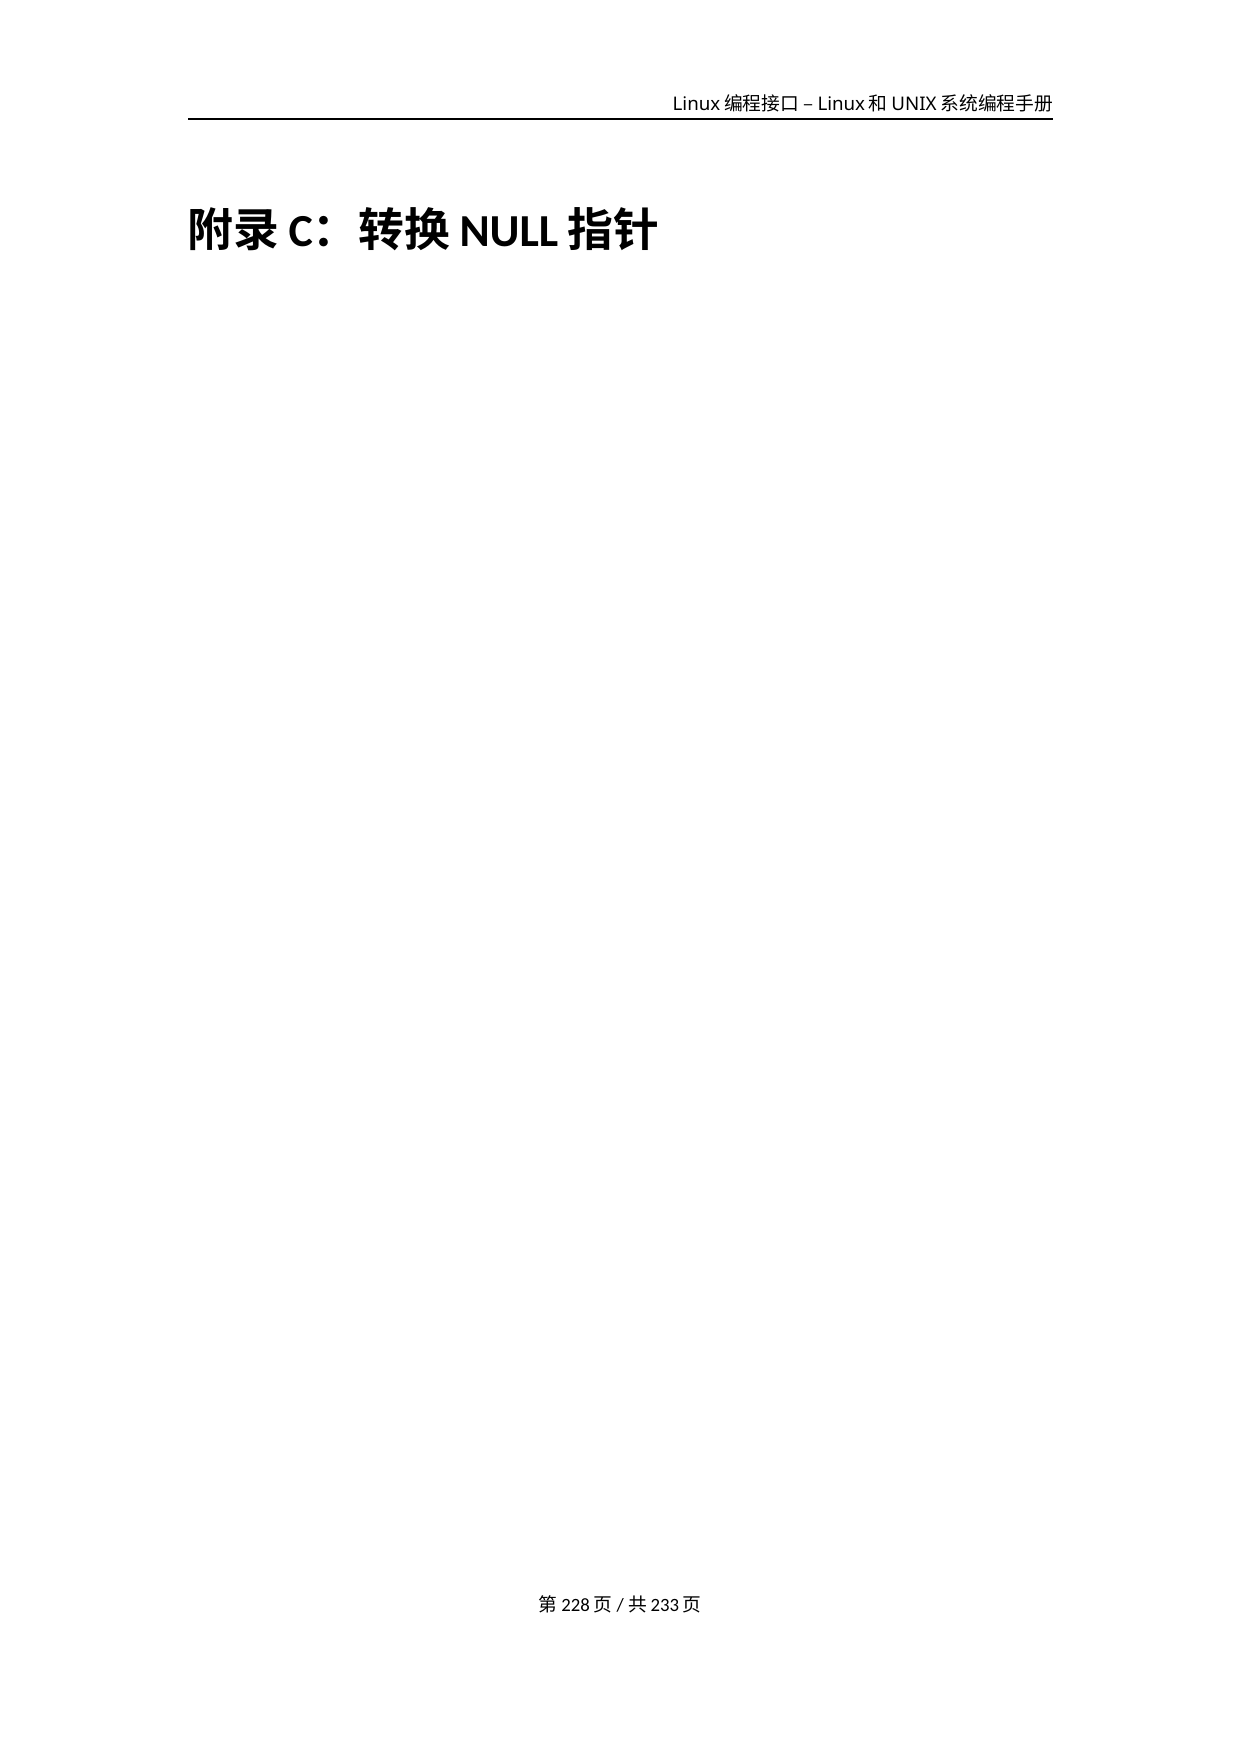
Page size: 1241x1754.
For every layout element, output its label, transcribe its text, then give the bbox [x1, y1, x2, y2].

subtitle 附录C：转换NULL指针 [187, 192, 1053, 260]
